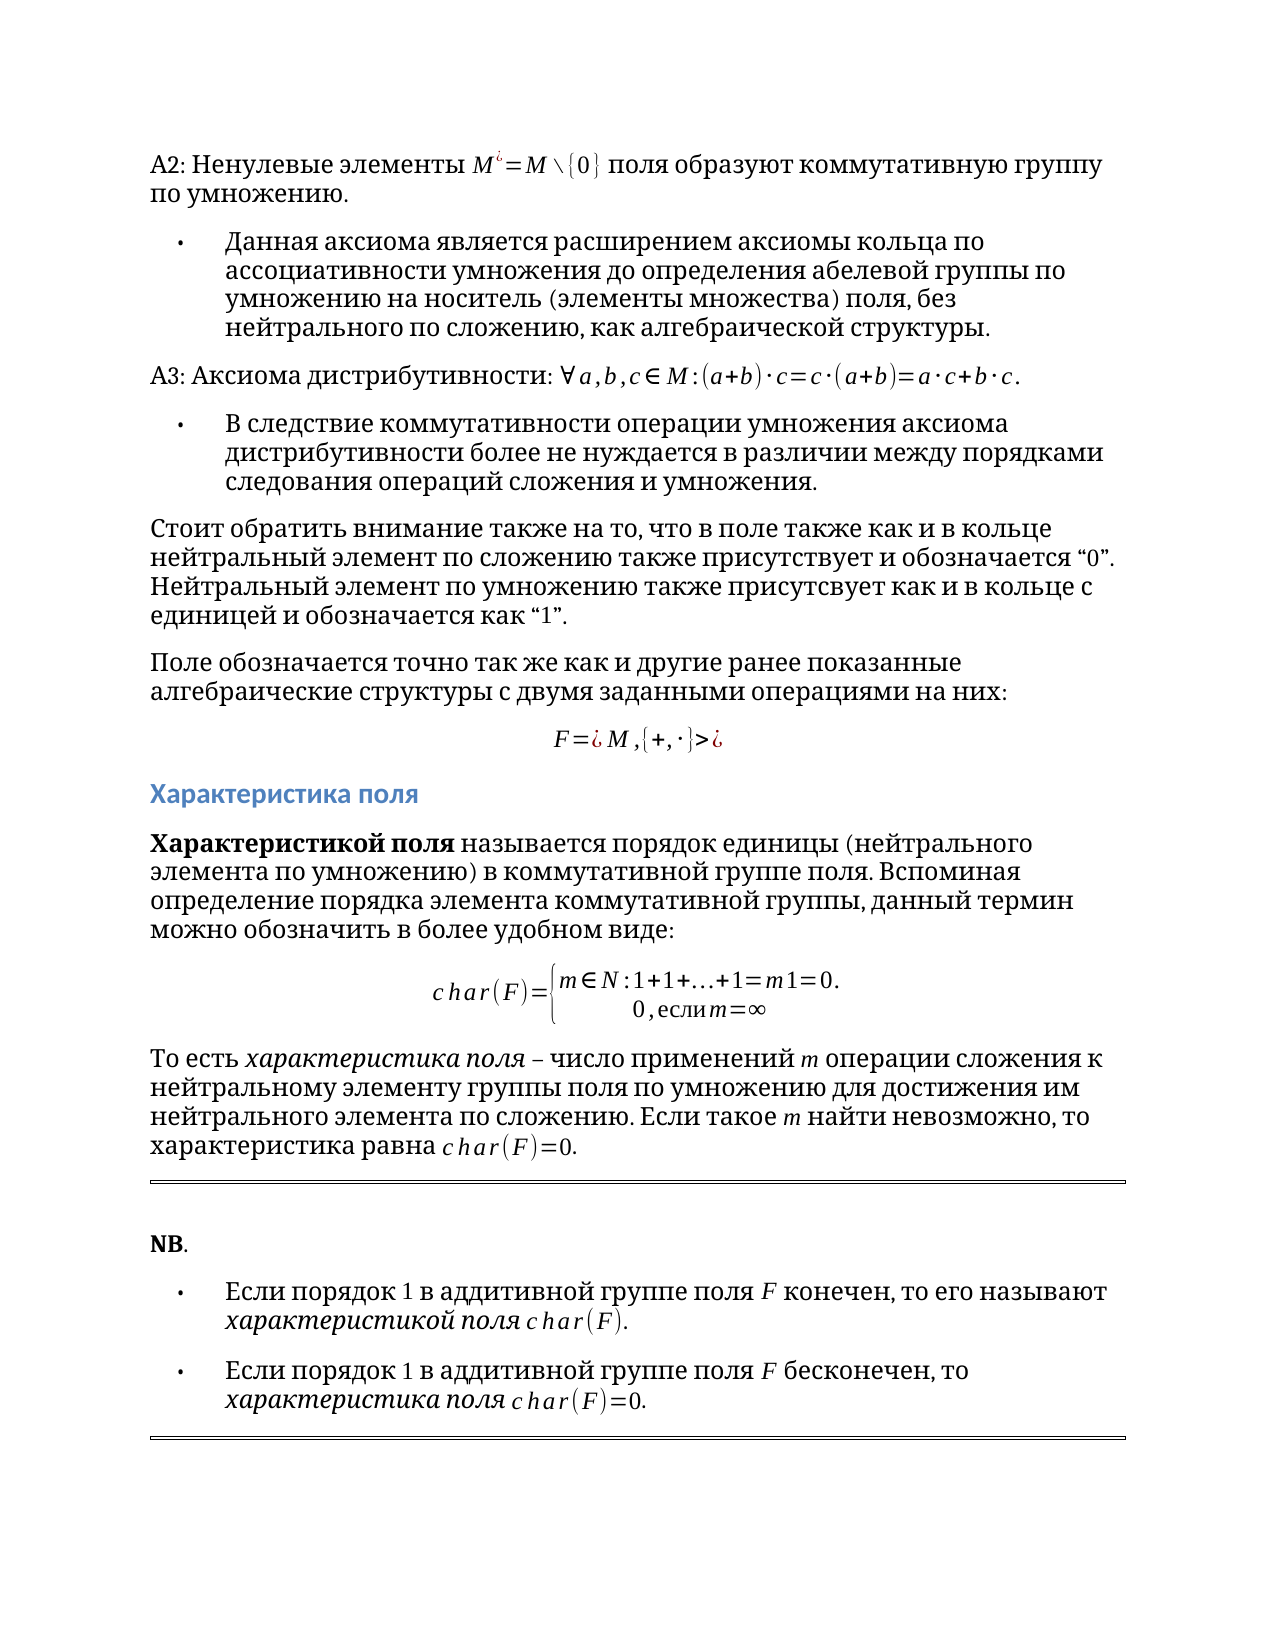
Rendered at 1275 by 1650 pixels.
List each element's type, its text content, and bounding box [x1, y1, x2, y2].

list Если порядок в аддитивной группе поля бесконечен, то характеристика поля . [175, 1357, 1125, 1416]
text Поле обозначается точно так же как и другие ранее показанные алгебраические структуры с двумя заданными операциями на них: [150, 649, 1125, 707]
subtitle Характеристика поля [150, 775, 1125, 811]
list Если порядок в аддитивной группе поля конечен, то его называют характеристикой поля . [175, 1277, 1125, 1336]
list В следствие коммутативности операции умножения аксиома дистрибутивности более не нуждается в различии между порядками следования операций сложения и умножения. [175, 410, 1125, 497]
text То есть характеристика поля – число применений операции сложения к нейтральному элементу группы поля по умножению для достижения им нейтрального элемента по сложению. Если такое найти невозможно, то характеристика равна . [150, 1045, 1125, 1162]
text А3: Аксиома дистрибутивности: [150, 362, 1125, 392]
text А2: Ненулевые элементы поля образуют коммутативную группу по умножению. [150, 150, 1125, 209]
list Данная аксиома является расширением аксиомы кольца по ассоциативности умножения до определения абелевой группы по умножению на носитель (элементы множества) поля, без нейтрального по сложению, как алгебраической структуры. [175, 228, 1125, 343]
text NB. [150, 1230, 1125, 1259]
text Стоит обратить внимание также на то, что в поле также как и в кольце нейтральный элемент по сложению также присутствует и обозначается “”. Нейтральный элемент по умножению также присутсвует как и в кольце с единицей и обозначается как “”. [150, 515, 1125, 630]
text Характеристикой поля называется порядок единицы (нейтрального элемента по умножению) в коммутативной группе поля. Вспоминая определение порядка элемента коммутативной группы, данный термин можно обозначить в более удобном виде: [150, 829, 1125, 944]
